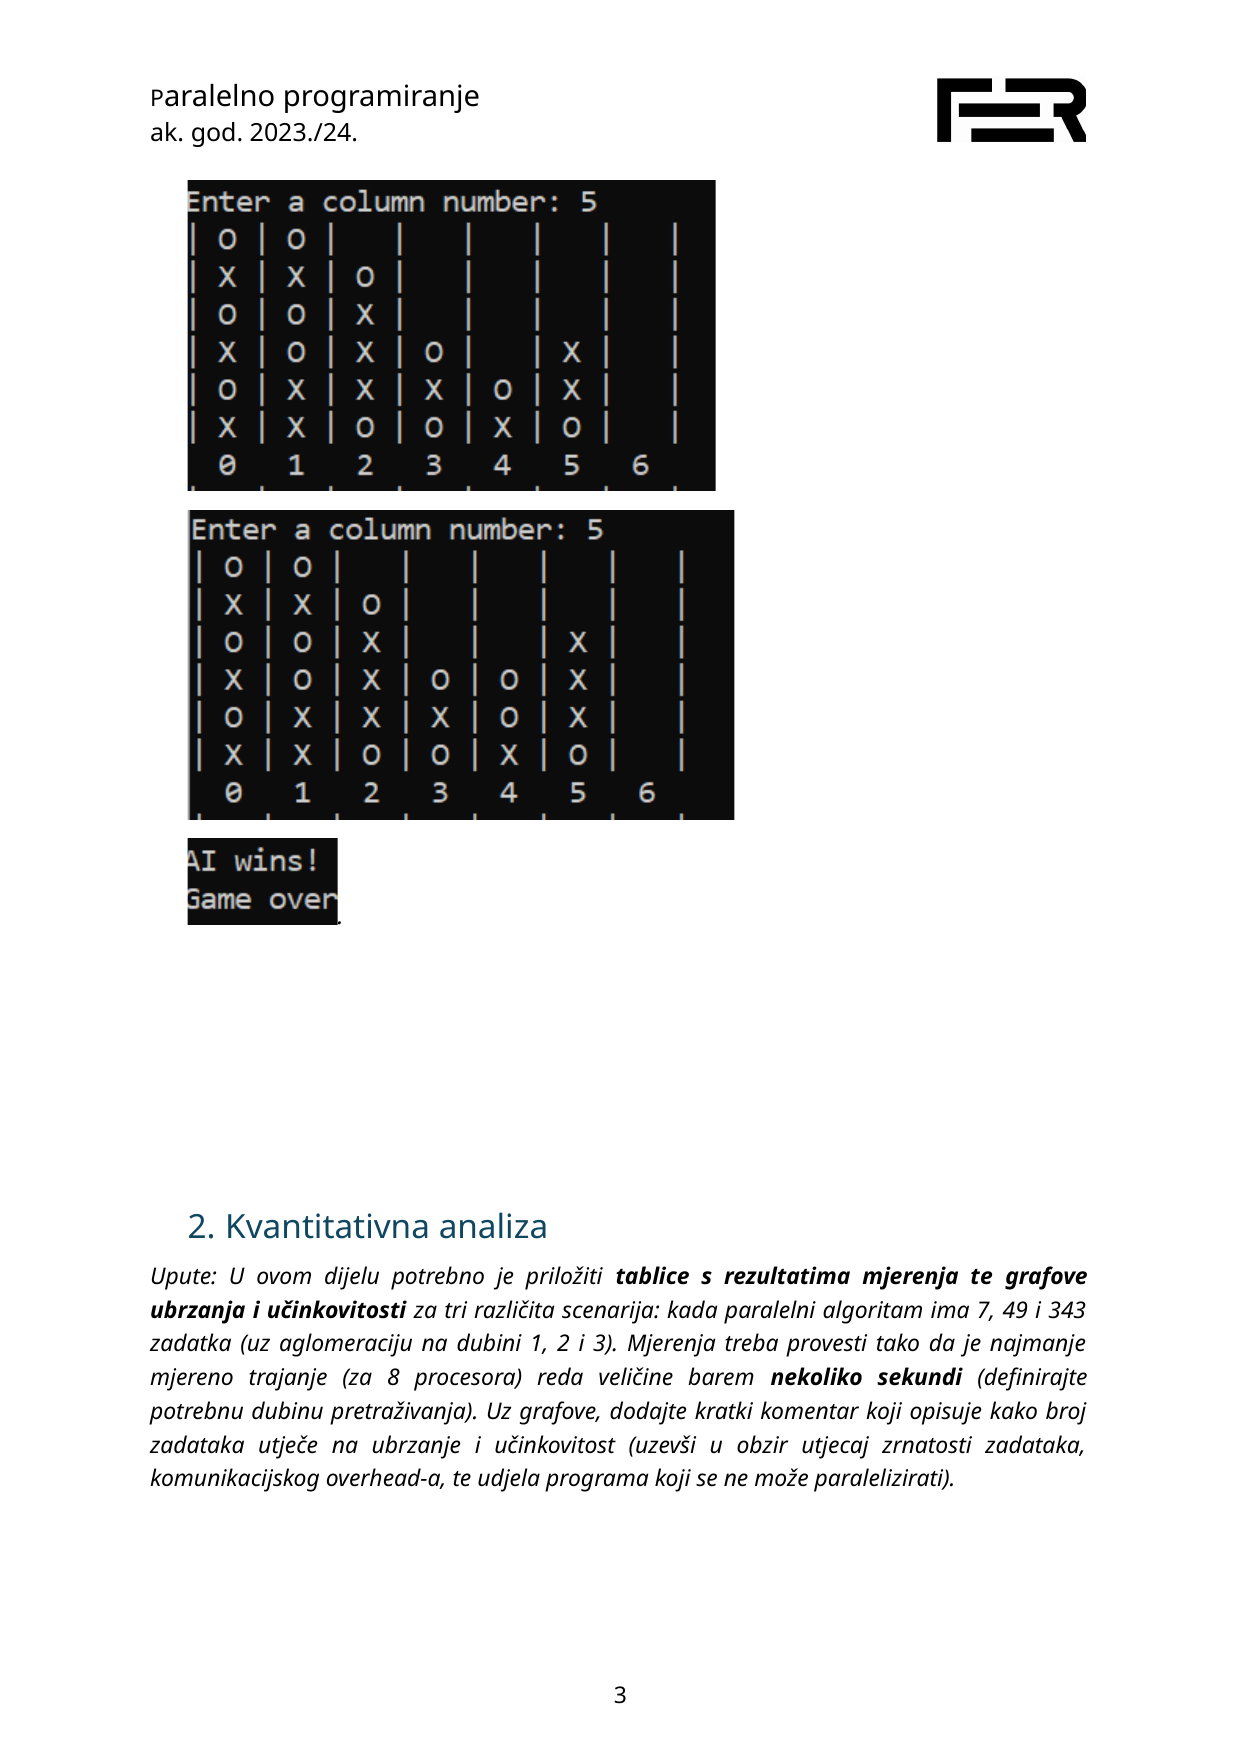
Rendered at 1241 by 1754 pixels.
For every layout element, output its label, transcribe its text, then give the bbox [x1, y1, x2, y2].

picture [187, 180, 716, 491]
picture [187, 838, 338, 925]
text Upute: U ovom dijelu potrebno je priložiti tablice s rezultatima mjerenja te grafove ubrzanja i učinkovitosti za tri različita scenarija: kada paralelni algoritam ima 7, 49 i 343 zadatka (uz aglomeraciju na dubini 1, 2 i 3). Mjerenja treba provesti tako da je najmanje mjereno trajanje (za 8 procesora) reda veličine barem nekoliko sekundi (definirajte potrebnu dubinu pretraživanja). Uz grafove, dodajte kratki komentar koji opisuje kako broj zadataka utječe na ubrzanje i učinkovitost (uzevši u obzir utjecaj zrnatosti zadataka, komunikacijskog overhead-a, te udjela programa koji se ne može paralelizirati). [150, 1260, 1090, 1494]
picture [936, 76, 1086, 143]
text . [187, 839, 1090, 931]
picture [187, 510, 735, 820]
subtitle Kvantitativna analiza [187, 1203, 1090, 1248]
